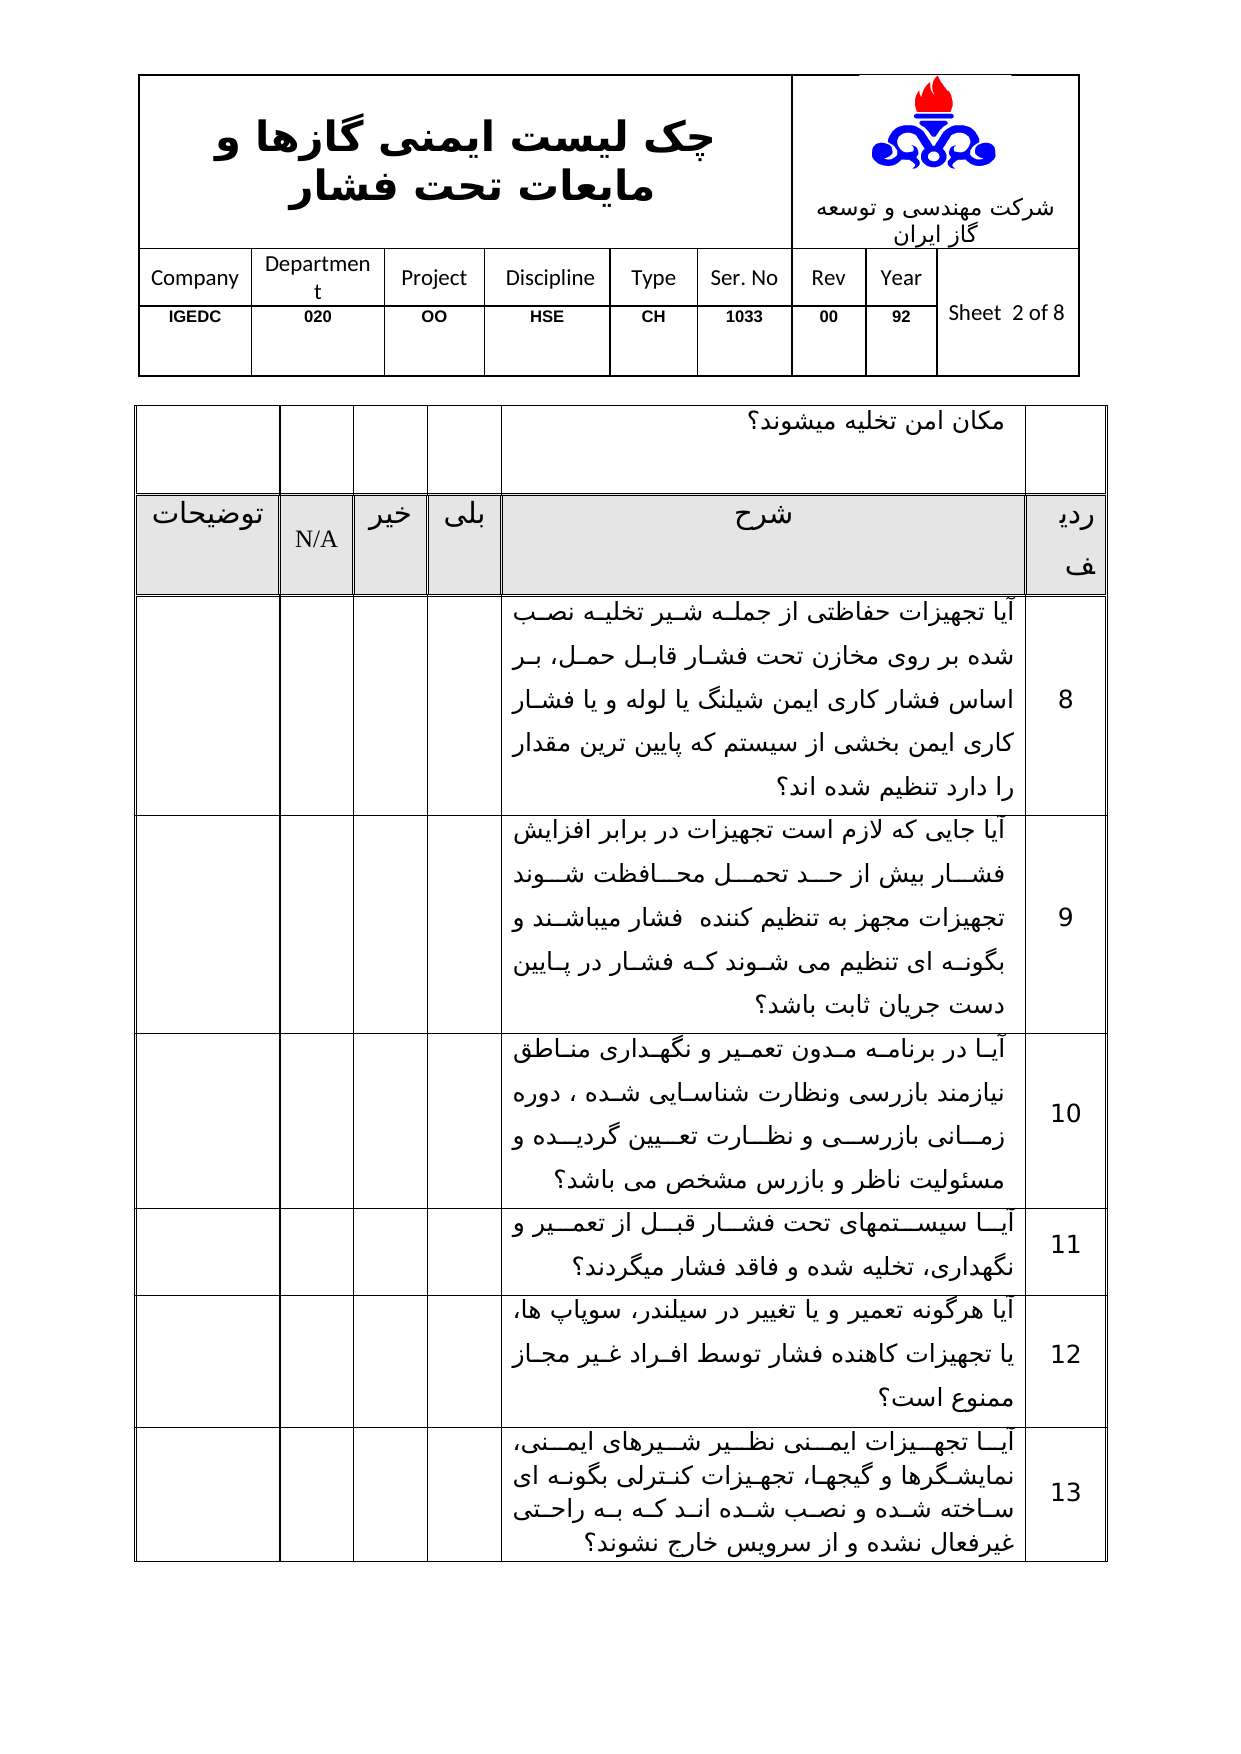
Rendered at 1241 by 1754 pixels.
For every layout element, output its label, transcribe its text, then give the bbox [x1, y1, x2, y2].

table_cell [137, 816, 279, 1033]
table_cell [354, 406, 427, 493]
table_cell 11 [1026, 1209, 1105, 1294]
table_cell [354, 1034, 427, 1207]
table_cell آیا خروجی تجهیزات حفاظتی نصب شده از قبیل شیرهای ایمنی و دیسکهای پاره شونده به یک مکان امن تخلیه میشوند؟ [502, 406, 1025, 493]
table_cell [137, 406, 279, 493]
table_cell [428, 406, 501, 493]
table_cell 8 [1026, 597, 1105, 814]
table_cell 7 [1026, 406, 1105, 493]
table_cell [281, 1034, 353, 1207]
table_cell 13 [1026, 1428, 1105, 1561]
table_cell [354, 1428, 427, 1561]
table_cell [137, 1034, 279, 1207]
table_cell توضیحات [137, 496, 278, 594]
table_cell [281, 1296, 353, 1427]
table_cell [137, 597, 279, 814]
table_cell [354, 816, 427, 1033]
table_cell آیا سیستمهای تحت فشار قبل از تعمیر و نگهداری، تخلیه شده و فاقد فشار میگردند؟ [502, 1209, 1025, 1294]
table_cell [281, 597, 353, 814]
table_cell [281, 1209, 353, 1294]
table_cell آیا در برنامه مدون تعمیر و نگهداری مناطق نیازمند بازرسی ونظارت شناسایی شده ، دوره زمانی بازرسی و نظارت تعیین گردیده و مسئولیت ناظر و بازرس مشخص می باشد؟ [502, 1034, 1025, 1207]
table_cell آیا تجهیزات ایمنی نظیر شیرهای ایمنی، نمایشگرها و گیجها، تجهیزات کنترلی بگونه ای ساخته شده و نصب شده اند که به راحتی غیرفعال نشده و از سرویس خارج نشوند؟ [502, 1428, 1025, 1561]
table_cell [428, 1296, 501, 1427]
table_cell [428, 1428, 501, 1561]
table_cell 9 [1026, 816, 1105, 1033]
picture [859, 75, 1012, 169]
table_cell [428, 816, 501, 1033]
table_cell [281, 1428, 353, 1561]
table_cell 12 [1026, 1296, 1105, 1427]
table_cell آیا هرگونه تعمیر و یا تغییر در سیلندر، سوپاپ ها، یا تجهیزات کاهنده فشار توسط افراد غیر مجاز ممنوع است؟ [502, 1296, 1025, 1427]
table_cell [281, 406, 353, 493]
table_cell [137, 1209, 279, 1294]
table_cell N/A [281, 496, 352, 594]
table_cell [137, 1428, 279, 1561]
table_cell آیا جایی که لازم است تجهیزات در برابر افزایش فشار بیش از حد تحمل محافظت شوند تجهیزات مجهز به تنظیم کننده فشار میباشند و بگونه ای تنظیم می شوند که فشار در پایین دست جریان ثابت باشد؟ [502, 816, 1025, 1033]
table_cell [428, 1209, 501, 1294]
table_cell [137, 1296, 279, 1427]
table_cell شرح [503, 496, 1024, 594]
table_cell [354, 1296, 427, 1427]
table_cell [281, 816, 353, 1033]
table_cell ردیف [1027, 496, 1105, 594]
table_cell [428, 1034, 501, 1207]
table_cell آیا تجهیزات حفاظتی از جمله شیر تخلیه نصب شده بر روی مخازن تحت فشار قابل حمل، بر اساس فشار کاری ایمن شیلنگ یا لوله و یا فشار کاری ایمن بخشی از سیستم که پایین ترین مقدار را دارد تنظیم شده اند؟ [502, 597, 1025, 814]
table_cell [354, 1209, 427, 1294]
table_cell [354, 597, 427, 814]
table_cell 10 [1026, 1034, 1105, 1207]
table_cell [428, 597, 501, 814]
table_cell خیر [355, 496, 426, 594]
table_cell بلی [429, 496, 500, 594]
